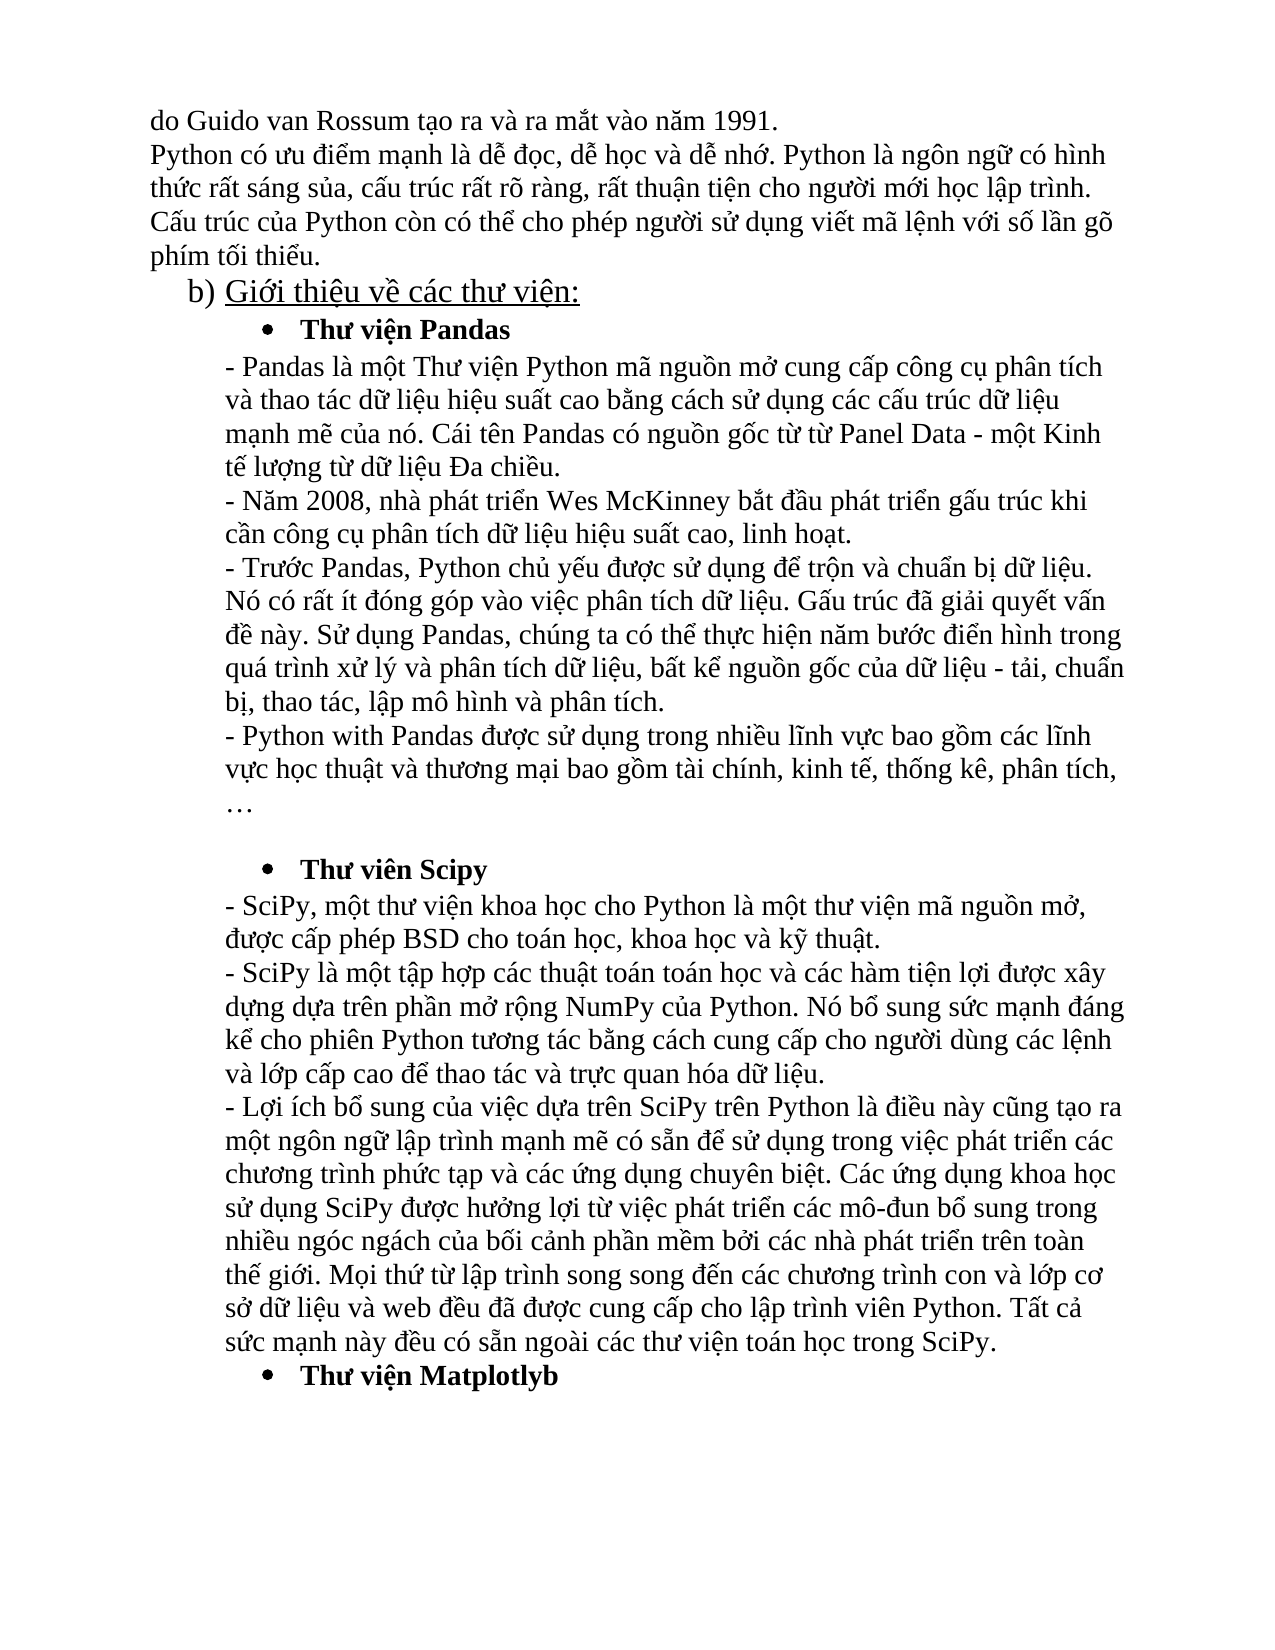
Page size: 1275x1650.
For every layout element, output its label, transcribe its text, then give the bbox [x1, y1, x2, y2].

list Thư viện Matplotlyb [262, 1358, 1125, 1391]
text Python có ưu điểm mạnh là dễ đọc, dễ học và dễ nhớ. Python là ngôn ngữ có hình thức rất sáng sủa, cấu trúc rất rõ ràng, rất thuận tiện cho người mới học lập trình. [150, 137, 1125, 204]
list Giới thiệu về các thư viện: [187, 271, 1125, 309]
list - SciPy, một thư viện khoa học cho Python là một thư viện mã nguồn mở, được cấp phép BSD cho toán học, khoa học và kỹ thuật. [225, 888, 1125, 955]
text do Guido van Rossum tạo ra và ra mắt vào năm 1991. [150, 103, 1125, 137]
list - SciPy là một tập hợp các thuật toán toán học và các hàm tiện lợi được xây dựng dựa trên phần mở rộng NumPy của Python. Nó bổ sung sức mạnh đáng kể cho phiên Python tương tác bằng cách cung cấp cho người dùng các lệnh và lớp cấp cao để thao tác và trực quan hóa dữ liệu. [225, 955, 1125, 1089]
list - Trước Pandas, Python chủ yếu được sử dụng để trộn và chuẩn bị dữ liệu. Nó có rất ít đóng góp vào việc phân tích dữ liệu. Gấu trúc đã giải quyết vấn đề này. Sử dụng Pandas, chúng ta có thể thực hiện năm bước điển hình trong quá trình xử lý và phân tích dữ liệu, bất kể nguồn gốc của dữ liệu - tải, chuẩn bị, thao tác, lập mô hình và phân tích. [225, 550, 1125, 718]
list Thư viện Pandas [262, 312, 1125, 346]
list - Python with Pandas được sử dụng trong nhiều lĩnh vực bao gồm các lĩnh vực học thuật và thương mại bao gồm tài chính, kinh tế, thống kê, phân tích,… [225, 718, 1125, 818]
list - Năm 2008, nhà phát triển Wes McKinney bắt đầu phát triển gấu trúc khi cần công cụ phân tích dữ liệu hiệu suất cao, linh hoạt. [225, 483, 1125, 550]
text Cấu trúc của Python còn có thể cho phép người sử dụng viết mã lệnh với số lần gõ phím tối thiểu. [150, 204, 1125, 271]
list - Pandas là một Thư viện Python mã nguồn mở cung cấp công cụ phân tích và thao tác dữ liệu hiệu suất cao bằng cách sử dụng các cấu trúc dữ liệu mạnh mẽ của nó. Cái tên Pandas có nguồn gốc từ từ Panel Data - một Kinh tế lượng từ dữ liệu Đa chiều. [225, 349, 1125, 483]
list - Lợi ích bổ sung của việc dựa trên SciPy trên Python là điều này cũng tạo ra một ngôn ngữ lập trình mạnh mẽ có sẵn để sử dụng trong việc phát triển các chương trình phức tạp và các ứng dụng chuyên biệt. Các ứng dụng khoa học sử dụng SciPy được hưởng lợi từ việc phát triển các mô-đun bổ sung trong nhiều ngóc ngách của bối cảnh phần mềm bởi các nhà phát triển trên toàn thế giới. Mọi thứ từ lập trình song song đến các chương trình con và lớp cơ sở dữ liệu và web đều đã được cung cấp cho lập trình viên Python. Tất cả sức mạnh này đều có sẵn ngoài các thư viện toán học trong SciPy. [225, 1089, 1125, 1358]
list Thư viên Scipy [262, 852, 1125, 886]
